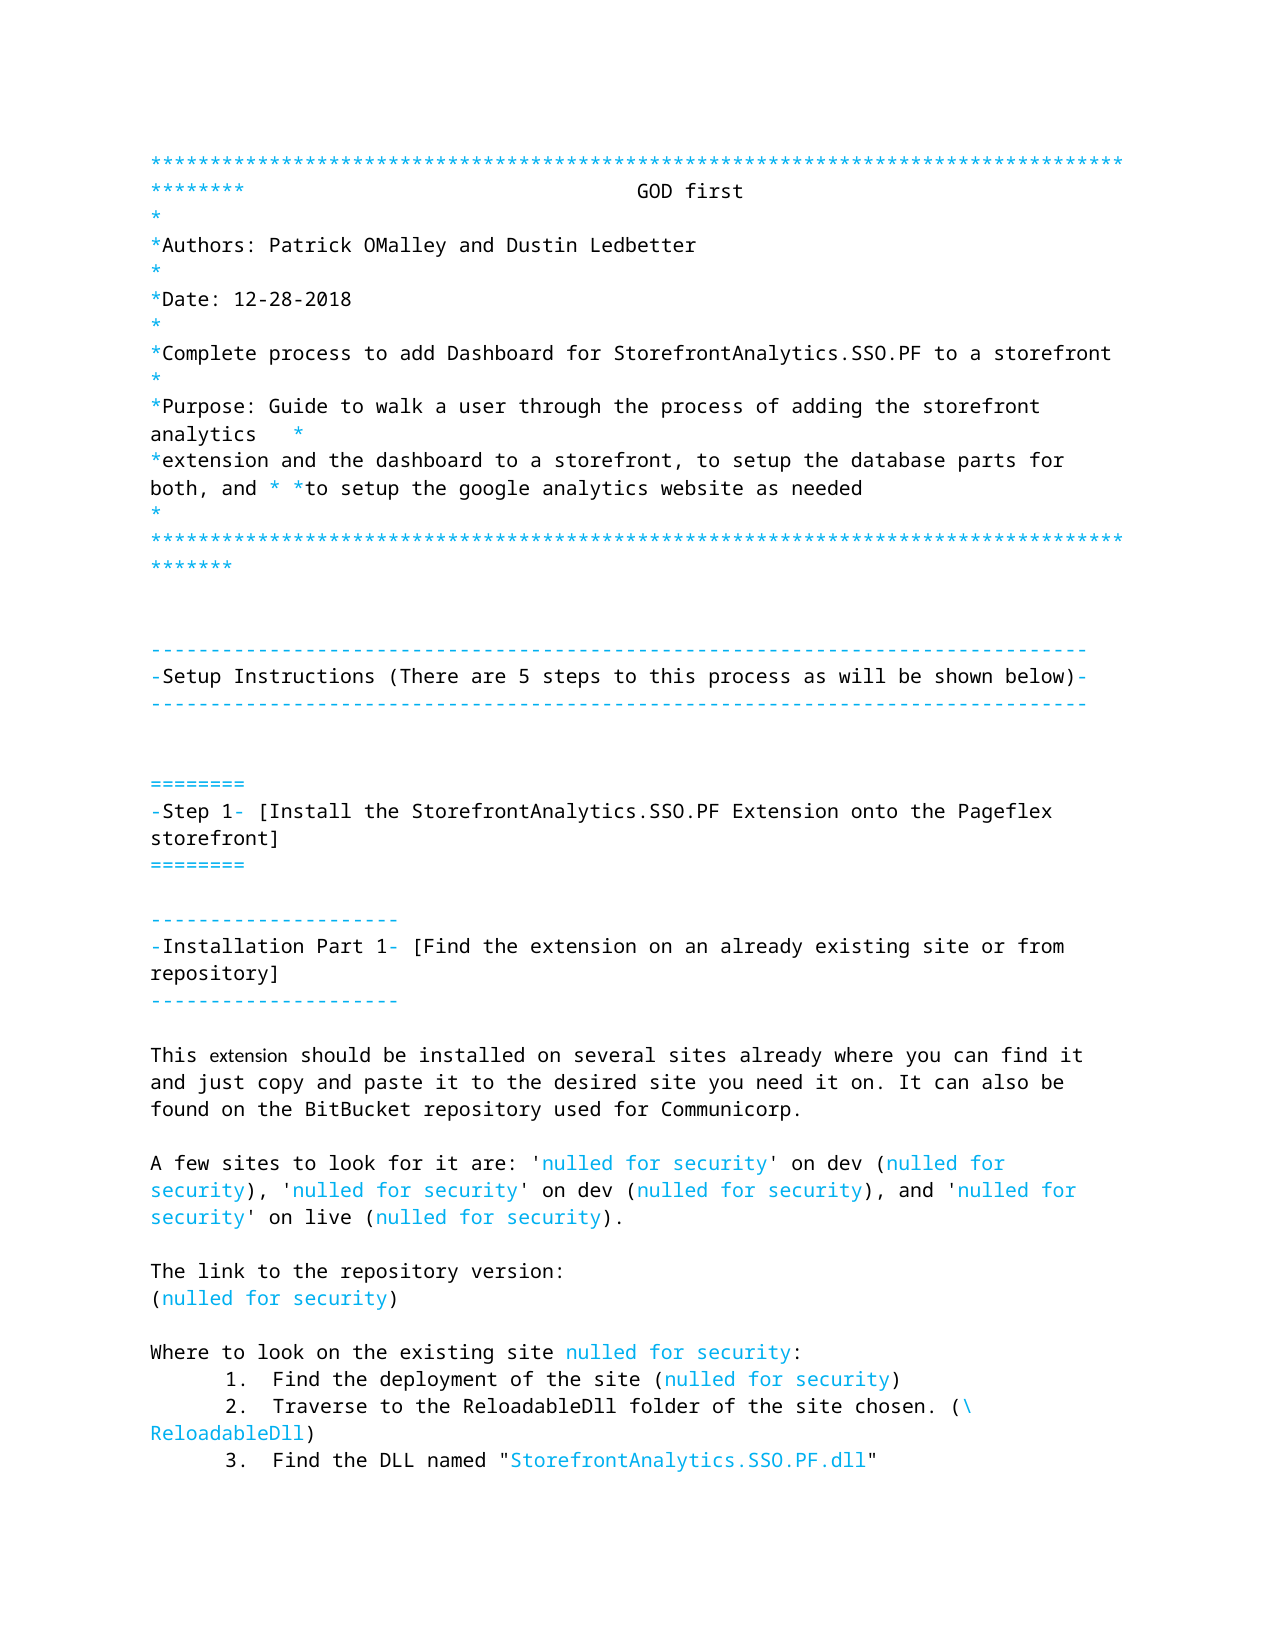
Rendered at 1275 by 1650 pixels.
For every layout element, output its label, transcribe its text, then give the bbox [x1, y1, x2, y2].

text ------------------------------------------------------------------------------- [150, 636, 1125, 663]
text ****************************************************************************************** GOD first * [150, 150, 1125, 231]
text ======== [150, 771, 1125, 797]
text *extension and the dashboard to a storefront, to setup the database parts for both, and * *to setup the google analytics website as needed * [150, 447, 1125, 528]
text (nulled for security) [150, 1284, 1125, 1311]
text ***************************************************************************************** [150, 528, 1125, 582]
text ======== [150, 851, 1125, 878]
text --------------------- [150, 905, 1125, 932]
text *Authors: Patrick OMalley and Dustin Ledbetter * [150, 231, 1125, 285]
text A few sites to look for it are: 'nulled for security' on dev (nulled for security), 'nulled for security' on dev (nulled for security), and 'nulled for security' on live (nulled for security). [150, 1149, 1125, 1230]
text 2. Traverse to the ReloadableDll folder of the site chosen. (\ReloadableDll) [150, 1392, 1125, 1446]
text -Installation Part 1- [Find the extension on an already existing site or from repository] [150, 932, 1125, 986]
text -Setup Instructions (There are 5 steps to this process as will be shown below)- [150, 663, 1125, 689]
text Where to look on the existing site nulled for security: [150, 1338, 1125, 1365]
text This extension should be installed on several sites already where you can find it and just copy and paste it to the desired site you need it on. It can also be found on the BitBucket repository used for Communicorp. [150, 1041, 1125, 1122]
text *Purpose: Guide to walk a user through the process of adding the storefront analytics * [150, 393, 1125, 447]
text 1. Find the deployment of the site (nulled for security) [150, 1365, 1125, 1392]
text 3. Find the DLL named "StorefrontAnalytics.SSO.PF.dll" [150, 1446, 1125, 1473]
text ------------------------------------------------------------------------------- [150, 689, 1125, 717]
text -Step 1- [Install the StorefrontAnalytics.SSO.PF Extension onto the Pageflex storefront] [150, 797, 1125, 851]
text --------------------- [150, 986, 1125, 1013]
text *Complete process to add Dashboard for StorefrontAnalytics.SSO.PF to a storefront * [150, 339, 1125, 393]
text The link to the repository version: [150, 1257, 1125, 1284]
text *Date: 12-28-2018 * [150, 285, 1125, 339]
